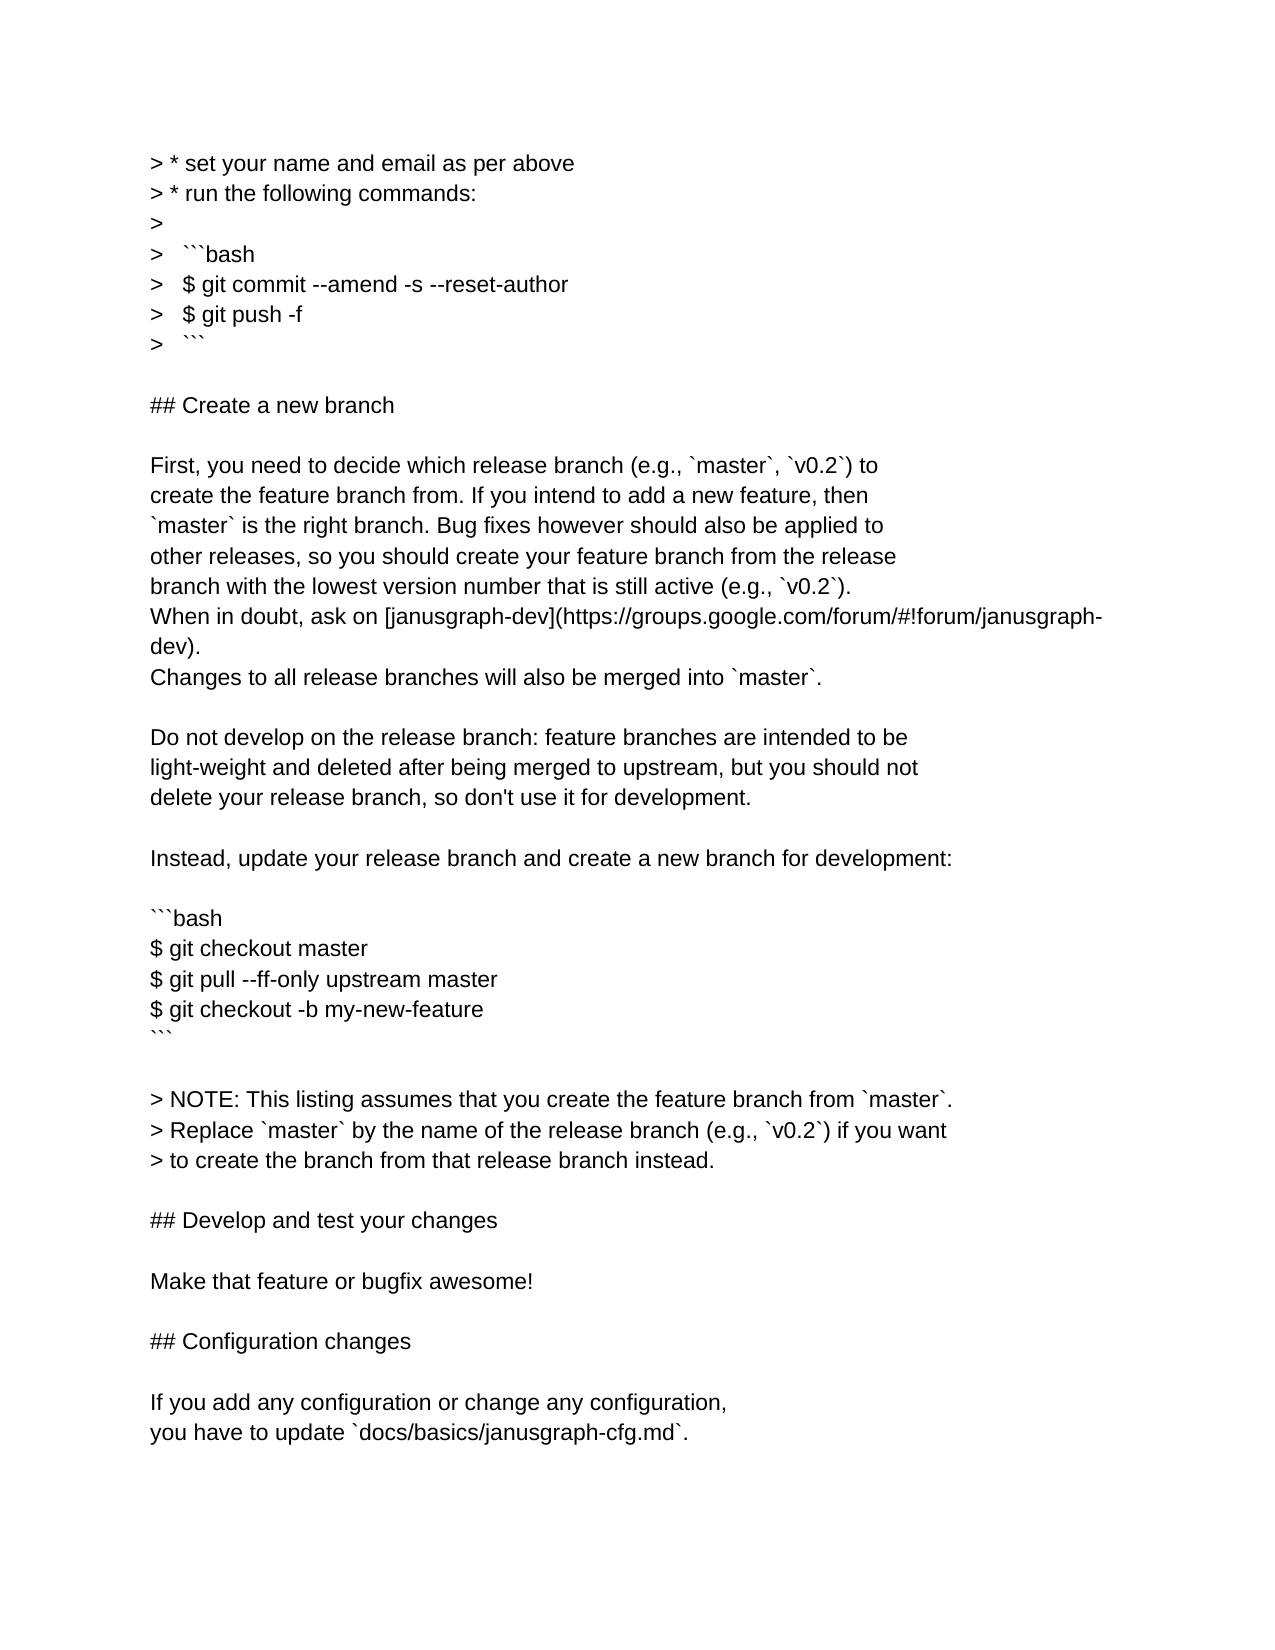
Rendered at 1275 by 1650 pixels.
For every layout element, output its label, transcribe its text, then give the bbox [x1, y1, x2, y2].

text When in doubt, ask on [janusgraph-dev](https://groups.google.com/forum/#!forum/janusgraph-dev). [150, 603, 1125, 660]
text > * set your name and email as per above [150, 150, 1125, 176]
text $ git checkout master [150, 935, 1125, 962]
text > * run the following commands: [150, 180, 1125, 207]
text $ git checkout -b my-new-feature [150, 996, 1125, 1022]
text If you add any configuration or change any configuration, [150, 1388, 1125, 1415]
text $ git pull --ff-only upstream master [150, 966, 1125, 992]
text light-weight and deleted after being merged to upstream, but you should not [150, 754, 1125, 781]
text > $ git push -f [150, 301, 1125, 327]
text ## Create a new branch [150, 392, 1125, 418]
text Instead, update your release branch and create a new branch for development: [150, 845, 1125, 871]
text Changes to all release branches will also be merged into `master`. [150, 663, 1125, 690]
text you have to update `docs/basics/janusgraph-cfg.md`. [150, 1419, 1125, 1445]
text branch with the lowest version number that is still active (e.g., `v0.2`). [150, 573, 1125, 599]
text ## Configuration changes [150, 1328, 1125, 1354]
text > [150, 210, 1125, 237]
text ## Develop and test your changes [150, 1207, 1125, 1234]
text > Replace `master` by the name of the release branch (e.g., `v0.2`) if you want [150, 1117, 1125, 1143]
text > $ git commit --amend -s --reset-author [150, 271, 1125, 297]
text First, you need to decide which release branch (e.g., `master`, `v0.2`) to [150, 452, 1125, 478]
text `master` is the right branch. Bug fixes however should also be applied to [150, 512, 1125, 539]
text ``` [150, 1026, 1125, 1052]
text > ```bash [150, 241, 1125, 267]
text ```bash [150, 905, 1125, 932]
text > ``` [150, 331, 1125, 358]
text > NOTE: This listing assumes that you create the feature branch from `master`. [150, 1086, 1125, 1113]
text create the feature branch from. If you intend to add a new feature, then [150, 482, 1125, 509]
text other releases, so you should create your feature branch from the release [150, 543, 1125, 569]
text delete your release branch, so don't use it for development. [150, 784, 1125, 811]
text Make that feature or bugfix awesome! [150, 1268, 1125, 1294]
text Do not develop on the release branch: feature branches are intended to be [150, 724, 1125, 750]
text > to create the branch from that release branch instead. [150, 1147, 1125, 1173]
